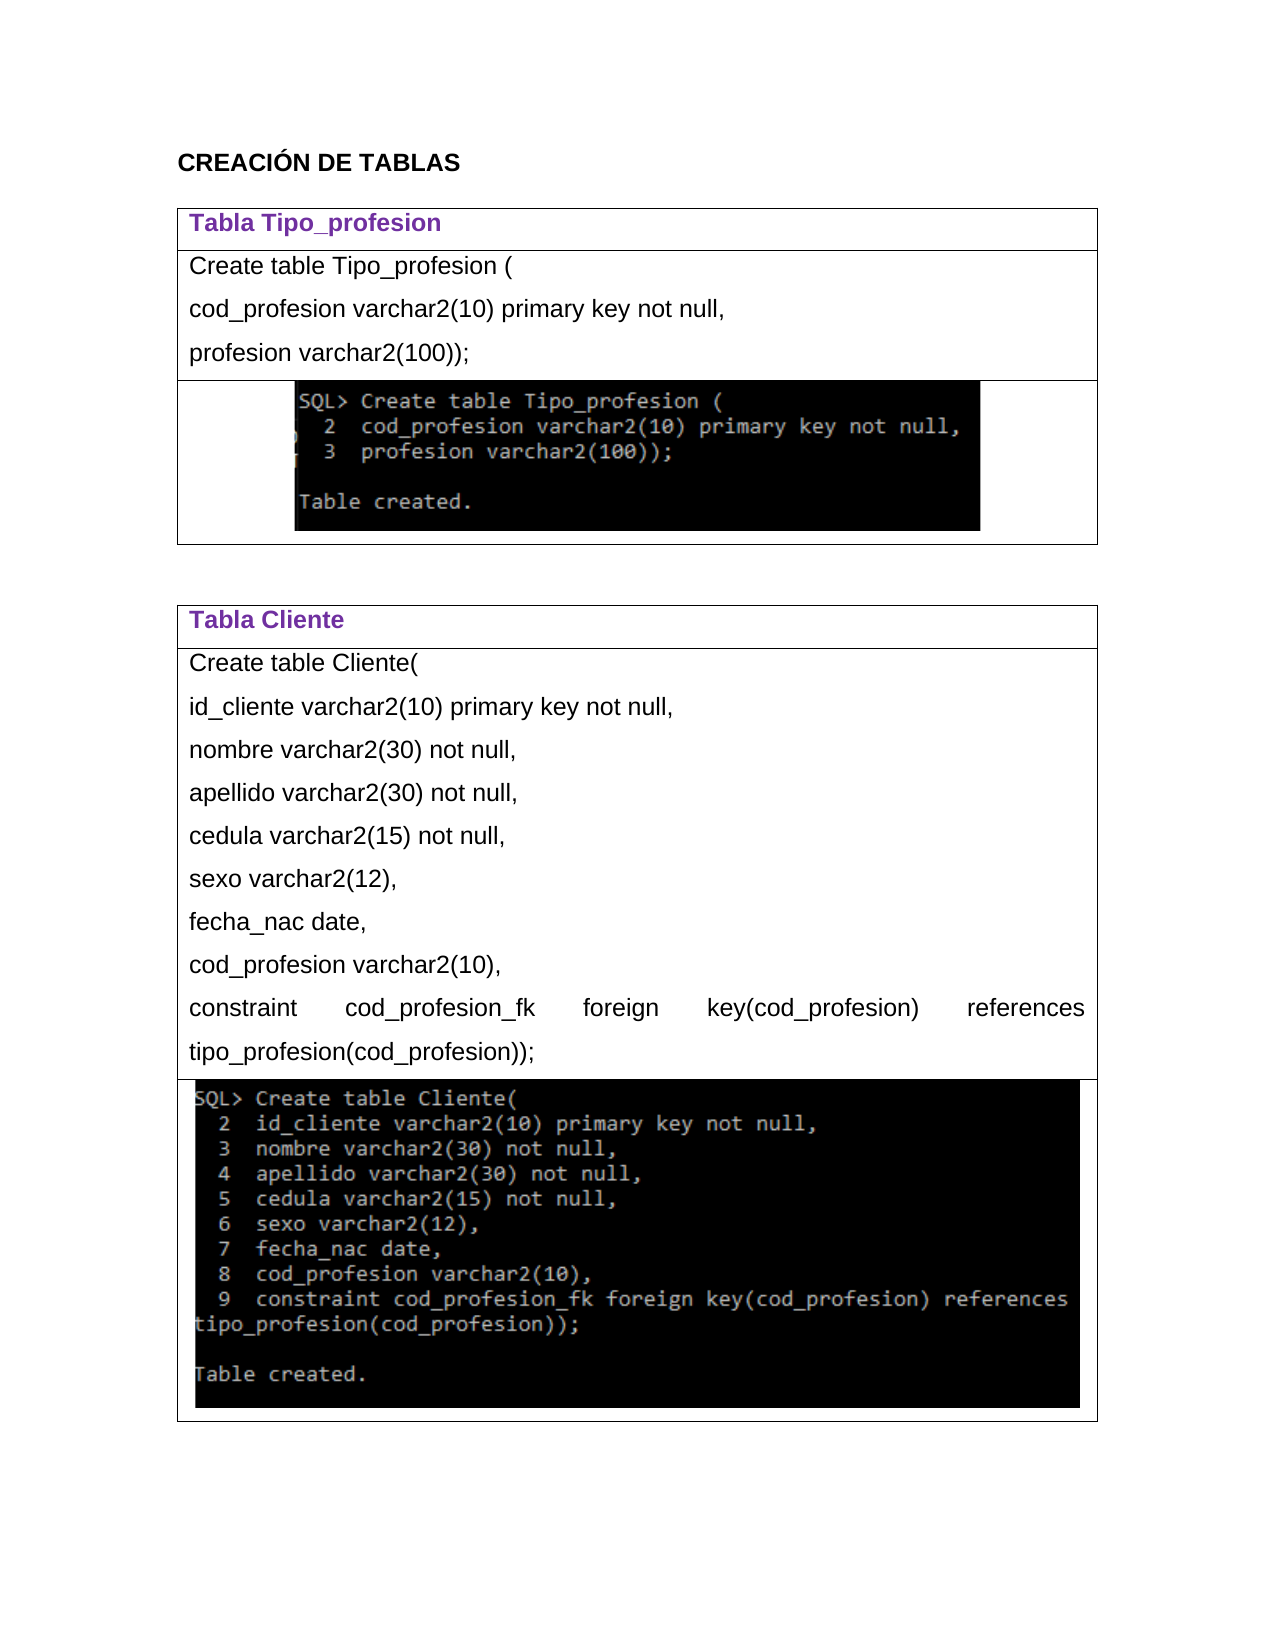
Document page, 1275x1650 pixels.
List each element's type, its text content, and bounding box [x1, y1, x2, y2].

table_cell [178, 1080, 1097, 1421]
table_header Tabla Cliente [178, 606, 1097, 647]
table_cell Create table Tipo_profesion ( cod_profesion varchar2(10) primary key not null, profesion varchar2(100)); [178, 251, 1097, 379]
table_header Tabla Tipo_profesion [178, 209, 1097, 250]
table_cell [178, 381, 1097, 544]
table_cell Create table Cliente( id_cliente varchar2(10) primary key not null, nombre varchar2(30) not null, apellido varchar2(30) not null, cedula varchar2(15) not null, sexo varchar2(12), fecha_nac date, cod_profesion varchar2(10), constraint cod_profesion_fk foreign key(cod_profesion) references tipo_profesion(cod_profesion)); [178, 649, 1097, 1078]
text CREACIÓN DE TABLAS [177, 148, 1098, 176]
